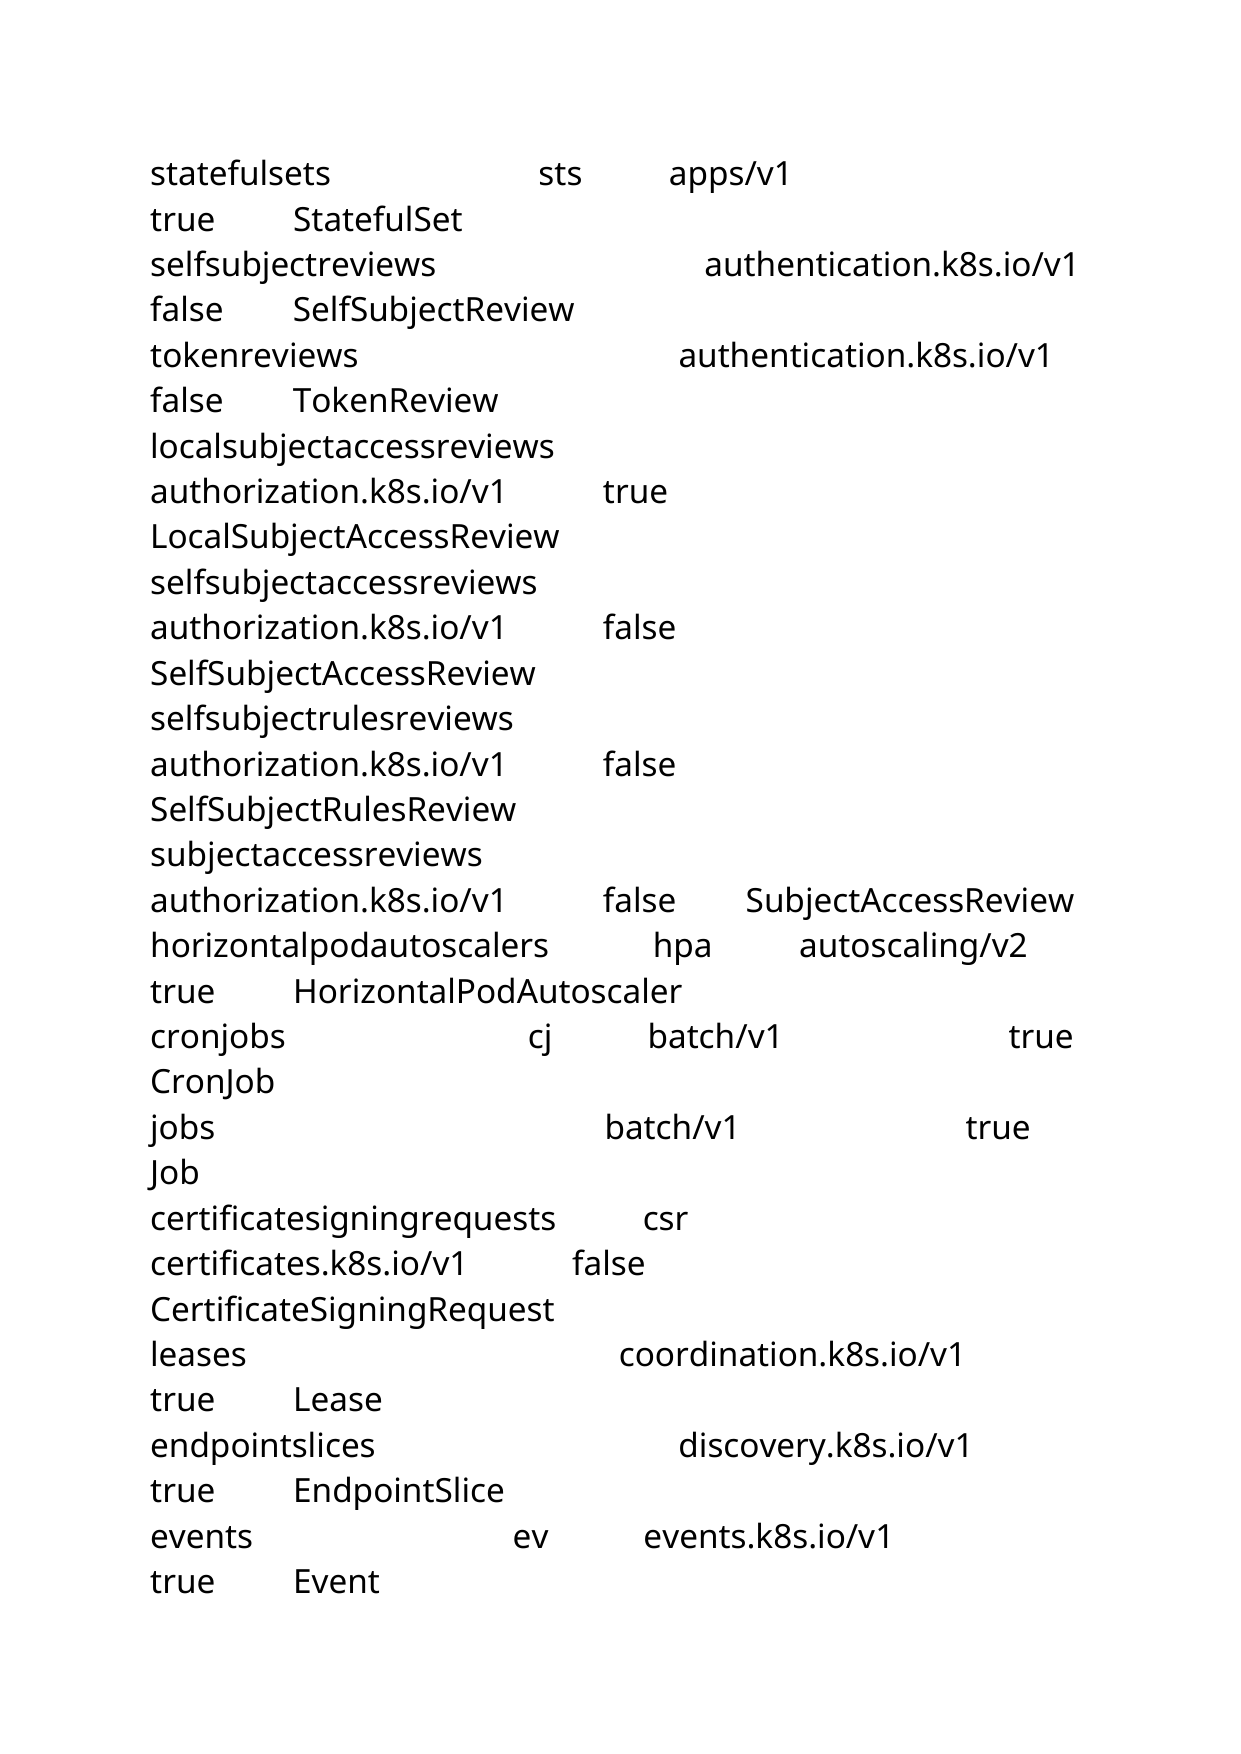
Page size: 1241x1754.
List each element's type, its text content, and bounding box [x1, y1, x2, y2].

text endpointslices discovery.k8s.io/v1 true EndpointSlice [150, 1422, 1090, 1512]
text cronjobs cj batch/v1 true CronJob [150, 1013, 1090, 1104]
text horizontalpodautoscalers hpa autoscaling/v2 true HorizontalPodAutoscaler [150, 922, 1090, 1013]
text selfsubjectaccessreviews authorization.k8s.io/v1 false SelfSubjectAccessReview [150, 559, 1090, 695]
text tokenreviews authentication.k8s.io/v1 false TokenReview [150, 332, 1090, 422]
text certificatesigningrequests csr certificates.k8s.io/v1 false CertificateSigningRequest [150, 1194, 1090, 1331]
text events ev events.k8s.io/v1 true Event [150, 1512, 1090, 1603]
text statefulsets sts apps/v1 true StatefulSet [150, 150, 1090, 241]
text leases coordination.k8s.io/v1 true Lease [150, 1331, 1090, 1422]
text selfsubjectreviews authentication.k8s.io/v1 false SelfSubjectReview [150, 241, 1090, 332]
text subjectaccessreviews authorization.k8s.io/v1 false SubjectAccessReview [150, 831, 1090, 922]
text localsubjectaccessreviews authorization.k8s.io/v1 true LocalSubjectAccessReview [150, 422, 1090, 559]
text jobs batch/v1 true Job [150, 1104, 1090, 1194]
text selfsubjectrulesreviews authorization.k8s.io/v1 false SelfSubjectRulesReview [150, 695, 1090, 831]
